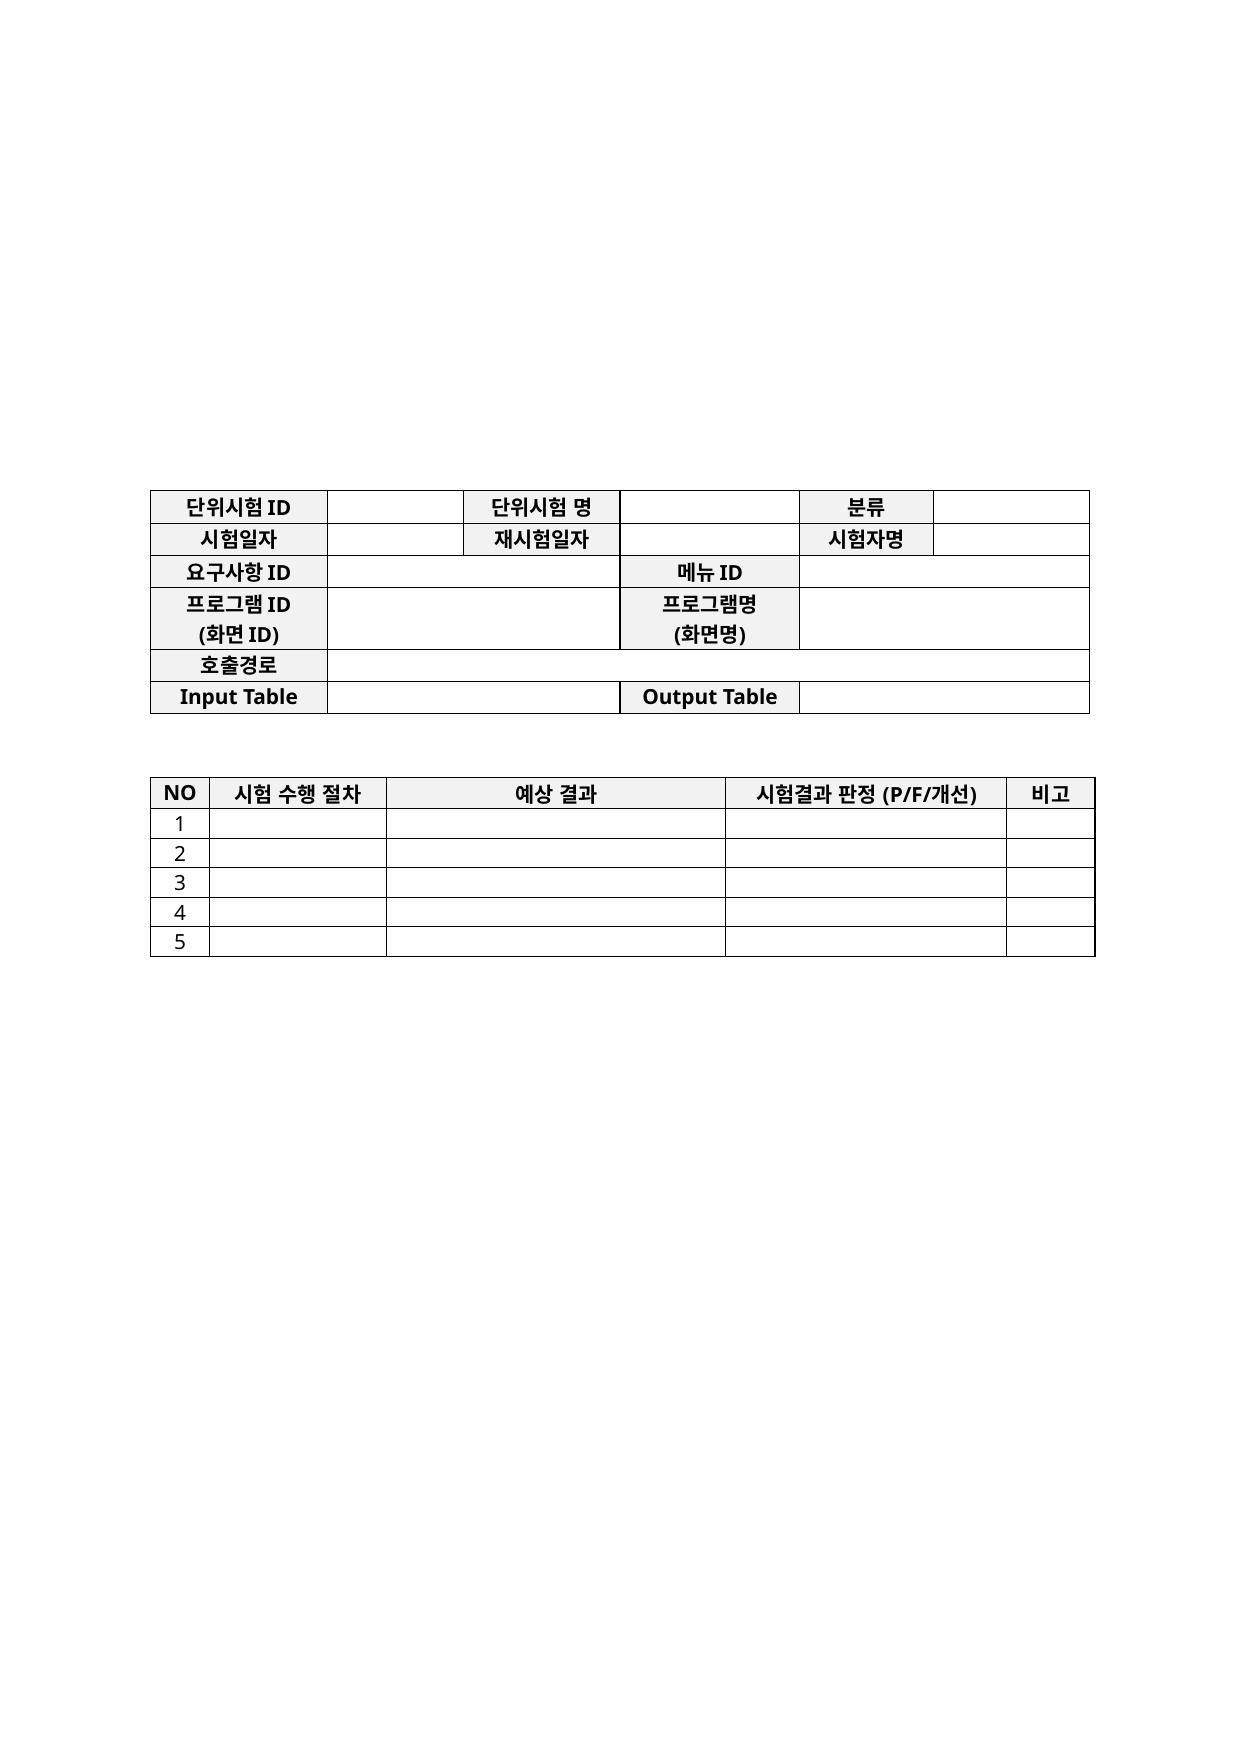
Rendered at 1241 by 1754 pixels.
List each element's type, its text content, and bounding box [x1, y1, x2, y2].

table_cell [800, 556, 1089, 587]
table_header 시험 수행 절차 [210, 778, 386, 808]
table_header 예상 결과 [387, 778, 725, 808]
table_header 단위시험ID [151, 491, 327, 522]
table_cell 2 [151, 839, 209, 867]
table_header 비고 [1007, 778, 1094, 808]
table_cell 프로그램명 (화면명) [621, 588, 799, 649]
table_cell [1007, 868, 1094, 897]
table_cell [726, 898, 1006, 926]
table_header [621, 491, 799, 522]
table_cell [387, 839, 725, 867]
table_cell [387, 898, 725, 926]
table_header [934, 491, 1089, 522]
table_cell [210, 839, 386, 867]
table_cell [1007, 927, 1094, 956]
table_cell 5 [151, 927, 209, 956]
table_cell [800, 588, 1089, 649]
table_cell Output Table [621, 682, 799, 713]
table_cell [934, 524, 1089, 555]
table_cell [328, 556, 619, 587]
table_cell 호출경로 [151, 650, 327, 681]
table_header [328, 491, 463, 522]
table_header 단위시험 명 [464, 491, 619, 522]
table_cell [1007, 809, 1094, 838]
table_cell 4 [151, 898, 209, 926]
table_cell [1007, 839, 1094, 867]
table_cell [210, 898, 386, 926]
table_cell [800, 682, 1089, 713]
table_cell [726, 868, 1006, 897]
table_cell [387, 809, 725, 838]
table_cell [328, 588, 619, 649]
table_header NO [151, 778, 209, 808]
table_cell [210, 868, 386, 897]
table_cell 프로그램ID (화면ID) [151, 588, 327, 649]
table_cell 재시험일자 [464, 524, 619, 555]
table_cell 시험일자 [151, 524, 327, 555]
table_cell [1007, 898, 1094, 926]
table_cell 요구사항ID [151, 556, 327, 587]
table_cell [328, 682, 619, 713]
table_cell [621, 524, 799, 555]
table_cell [726, 839, 1006, 867]
table_cell Input Table [151, 682, 327, 713]
table_cell [726, 809, 1006, 838]
table_cell 3 [151, 868, 209, 897]
table_cell 1 [151, 809, 209, 838]
table_header 시험결과 판정 (P/F/개선) [726, 778, 1006, 808]
table_cell [387, 927, 725, 956]
table_cell [328, 524, 463, 555]
table_cell 시험자명 [800, 524, 933, 555]
table_cell 메뉴ID [621, 556, 799, 587]
table_cell [328, 650, 1089, 681]
table_cell [726, 927, 1006, 956]
table_cell [210, 809, 386, 838]
table_cell [387, 868, 725, 897]
table_header 분류 [800, 491, 933, 522]
table_cell [210, 927, 386, 956]
